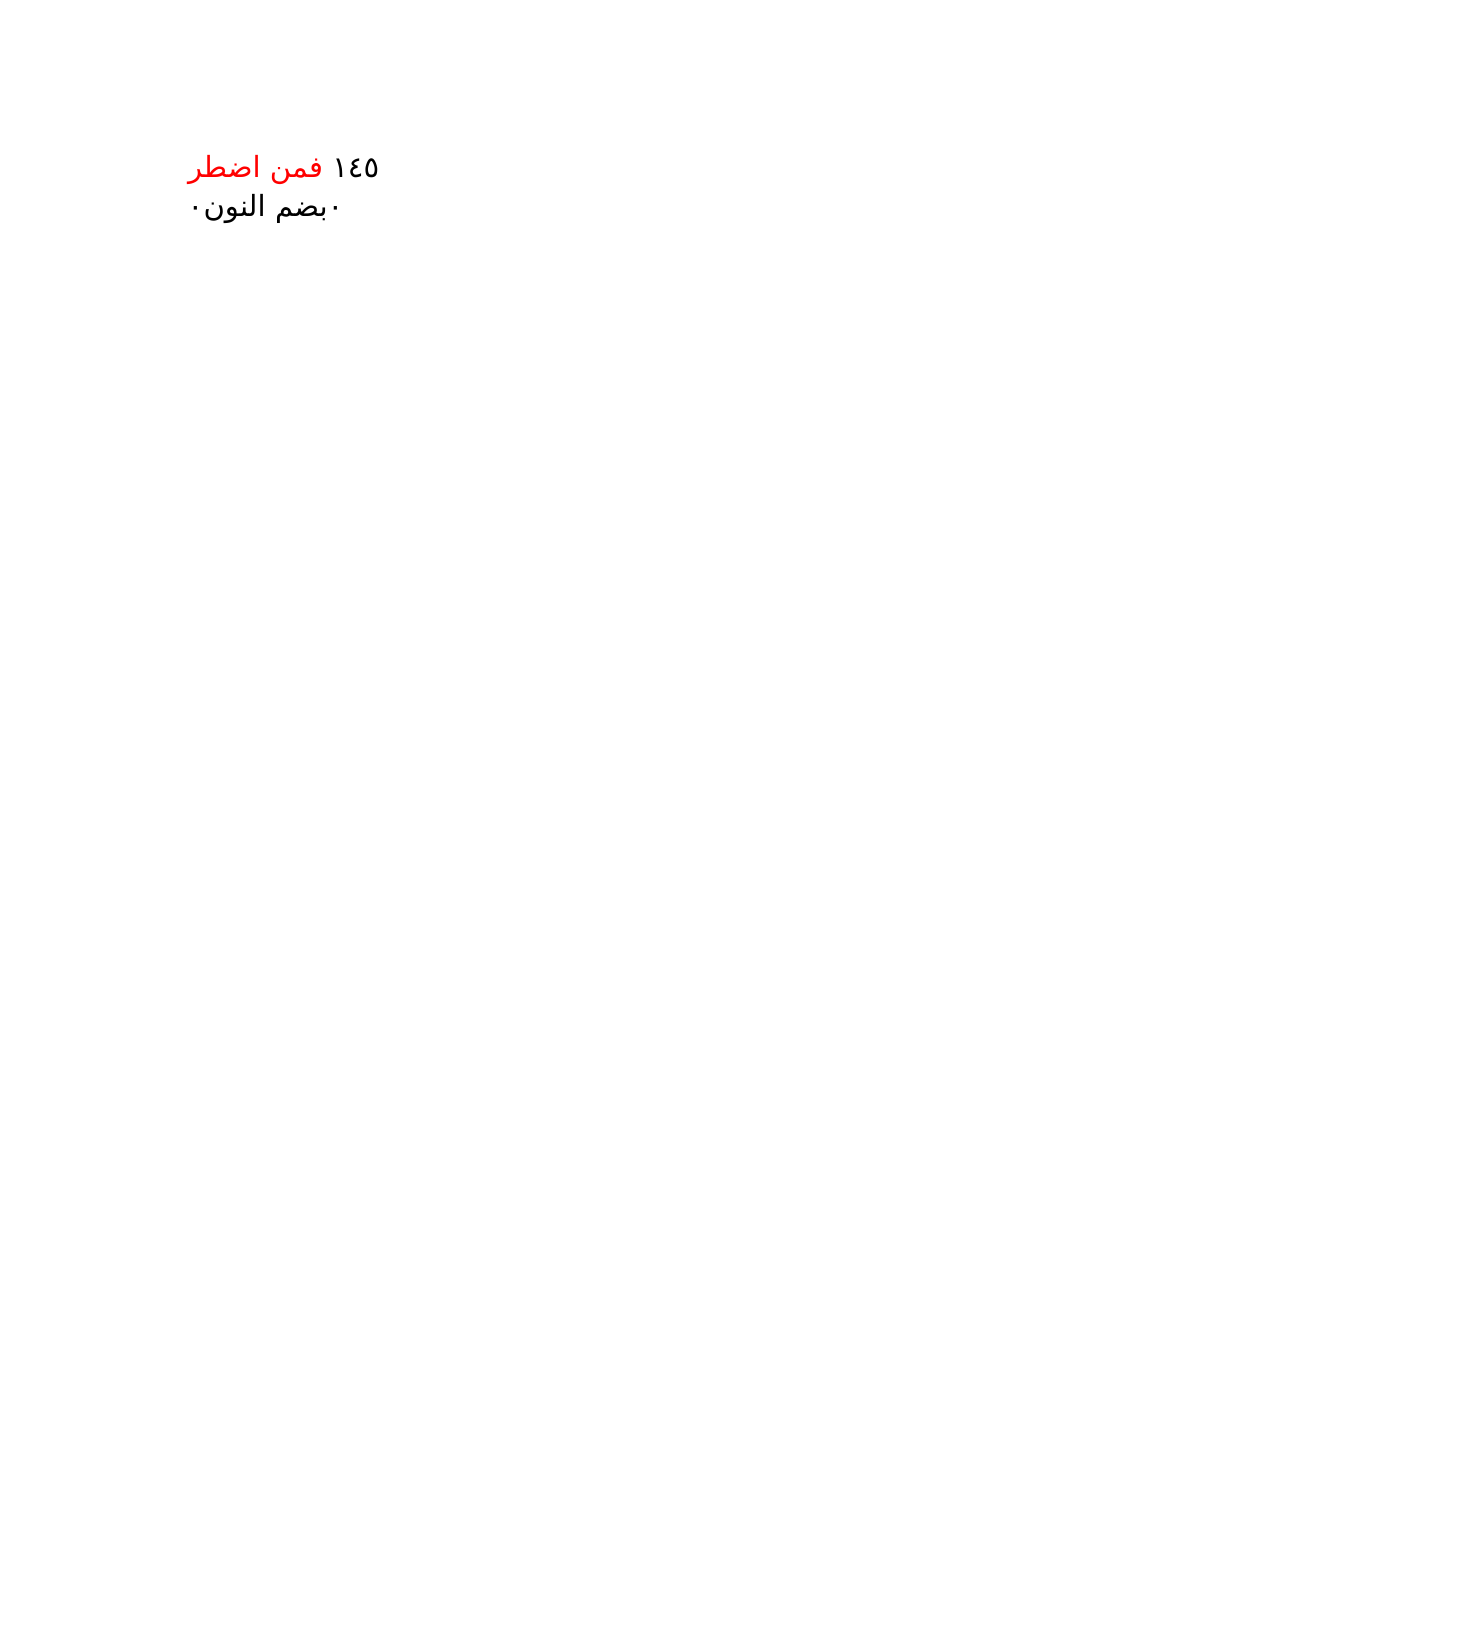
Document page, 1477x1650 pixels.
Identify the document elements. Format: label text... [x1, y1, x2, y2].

text ١٤٥ فمن اضطر ٠بضم النون٠ [187, 150, 1289, 223]
